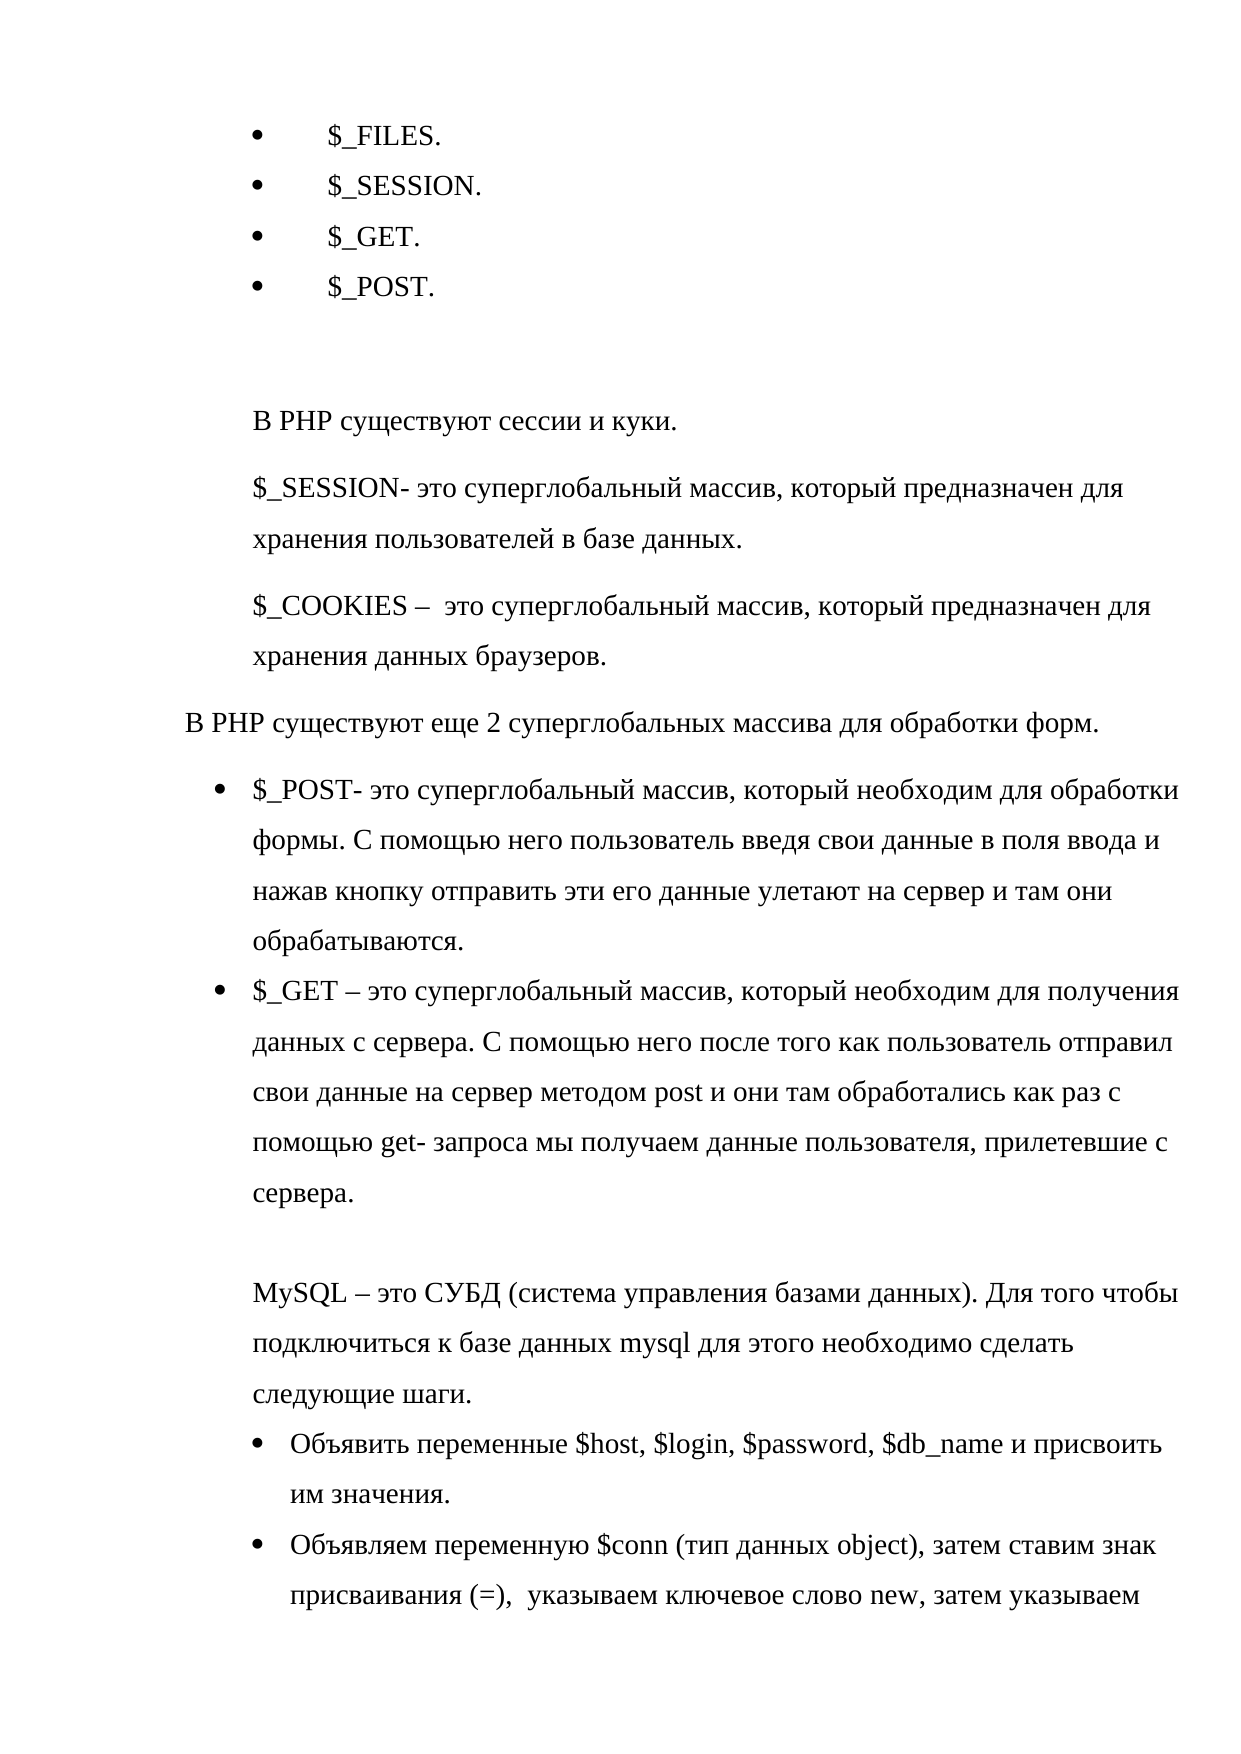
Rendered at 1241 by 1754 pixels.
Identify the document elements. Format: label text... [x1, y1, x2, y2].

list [252, 1527, 1181, 1611]
text В PHP существуют сессии и куки. [252, 403, 1181, 437]
list $_SESSION. [252, 168, 1181, 202]
text В PHP существуют еще 2 суперглобальных массива для обработки форм. [177, 705, 1181, 738]
text $_SESSION- это суперглобальный массив, который предназначен для хранения пользователей в базе данных. [252, 470, 1181, 554]
list $_POST- это суперглобальный массив, который необходим для обработки формы. С помощью него пользователь введя свои данные в поля ввода и нажав кнопку отправить эти его данные улетают на сервер и там они обрабатываются. [215, 772, 1181, 957]
list $_POST. [252, 269, 1181, 303]
list $_GET – это суперглобальный массив, который необходим для получения данных с сервера. С помощью него после того как пользователь отправил свои данные на сервер методом post и они там обработались как раз с помощью get- запроса мы получаем данные пользователя, прилетевшие с сервера. [215, 973, 1181, 1208]
list $_GET. [252, 219, 1181, 253]
list $_FILES. [252, 118, 1181, 152]
list MySQL – это СУБД (система управления базами данных). Для того чтобы подключиться к базе данных mysql для этого необходимо сделать следующие шаги. [252, 1275, 1181, 1409]
text $_COOKIES – это суперглобальный массив, который предназначен для хранения данных браузеров. [252, 588, 1181, 672]
list Объявить переменные $host, $login, $password, $db_name и присвоить им значения. [252, 1426, 1181, 1510]
